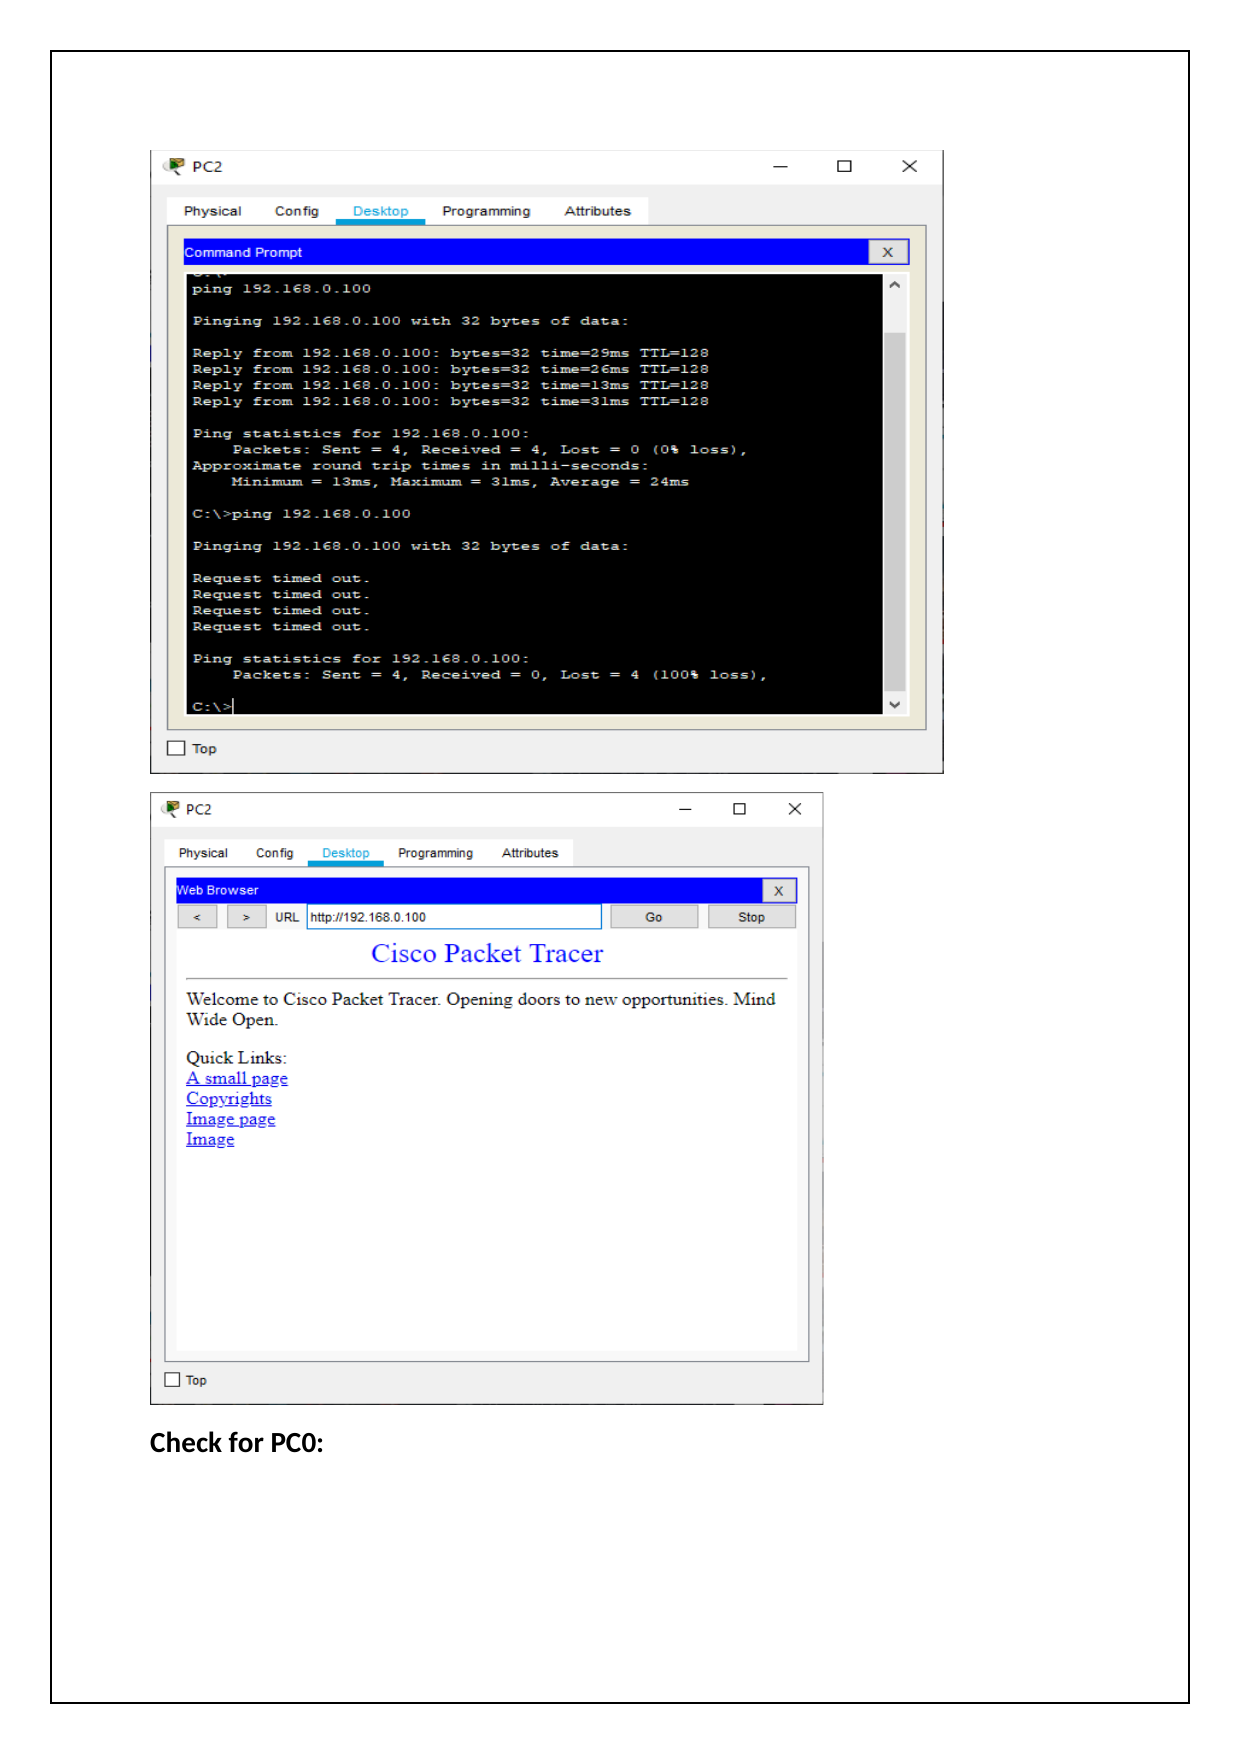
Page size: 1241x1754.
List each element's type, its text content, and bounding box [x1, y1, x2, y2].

picture [150, 792, 824, 1405]
picture [150, 150, 944, 774]
text Check for PC0: [150, 1424, 1090, 1459]
